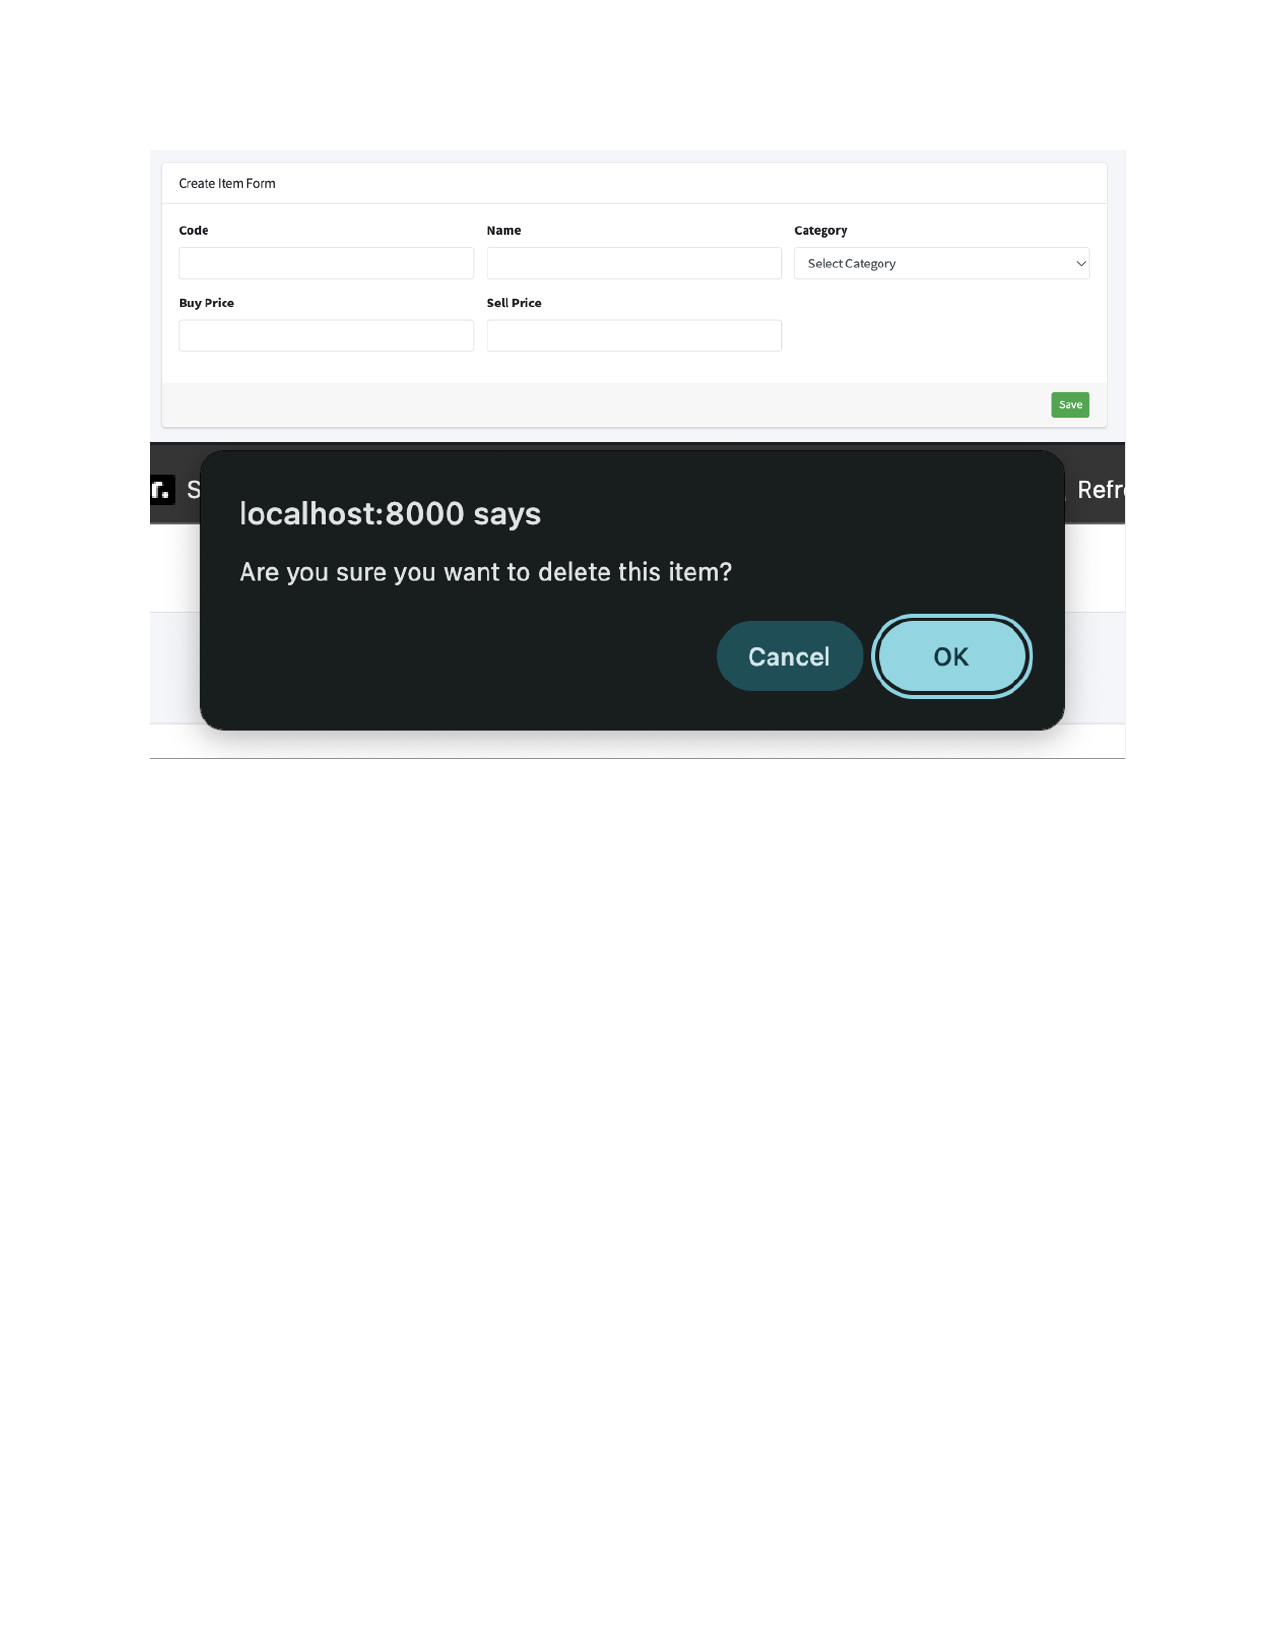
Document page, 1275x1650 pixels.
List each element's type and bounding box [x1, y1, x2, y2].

picture [150, 150, 1125, 759]
